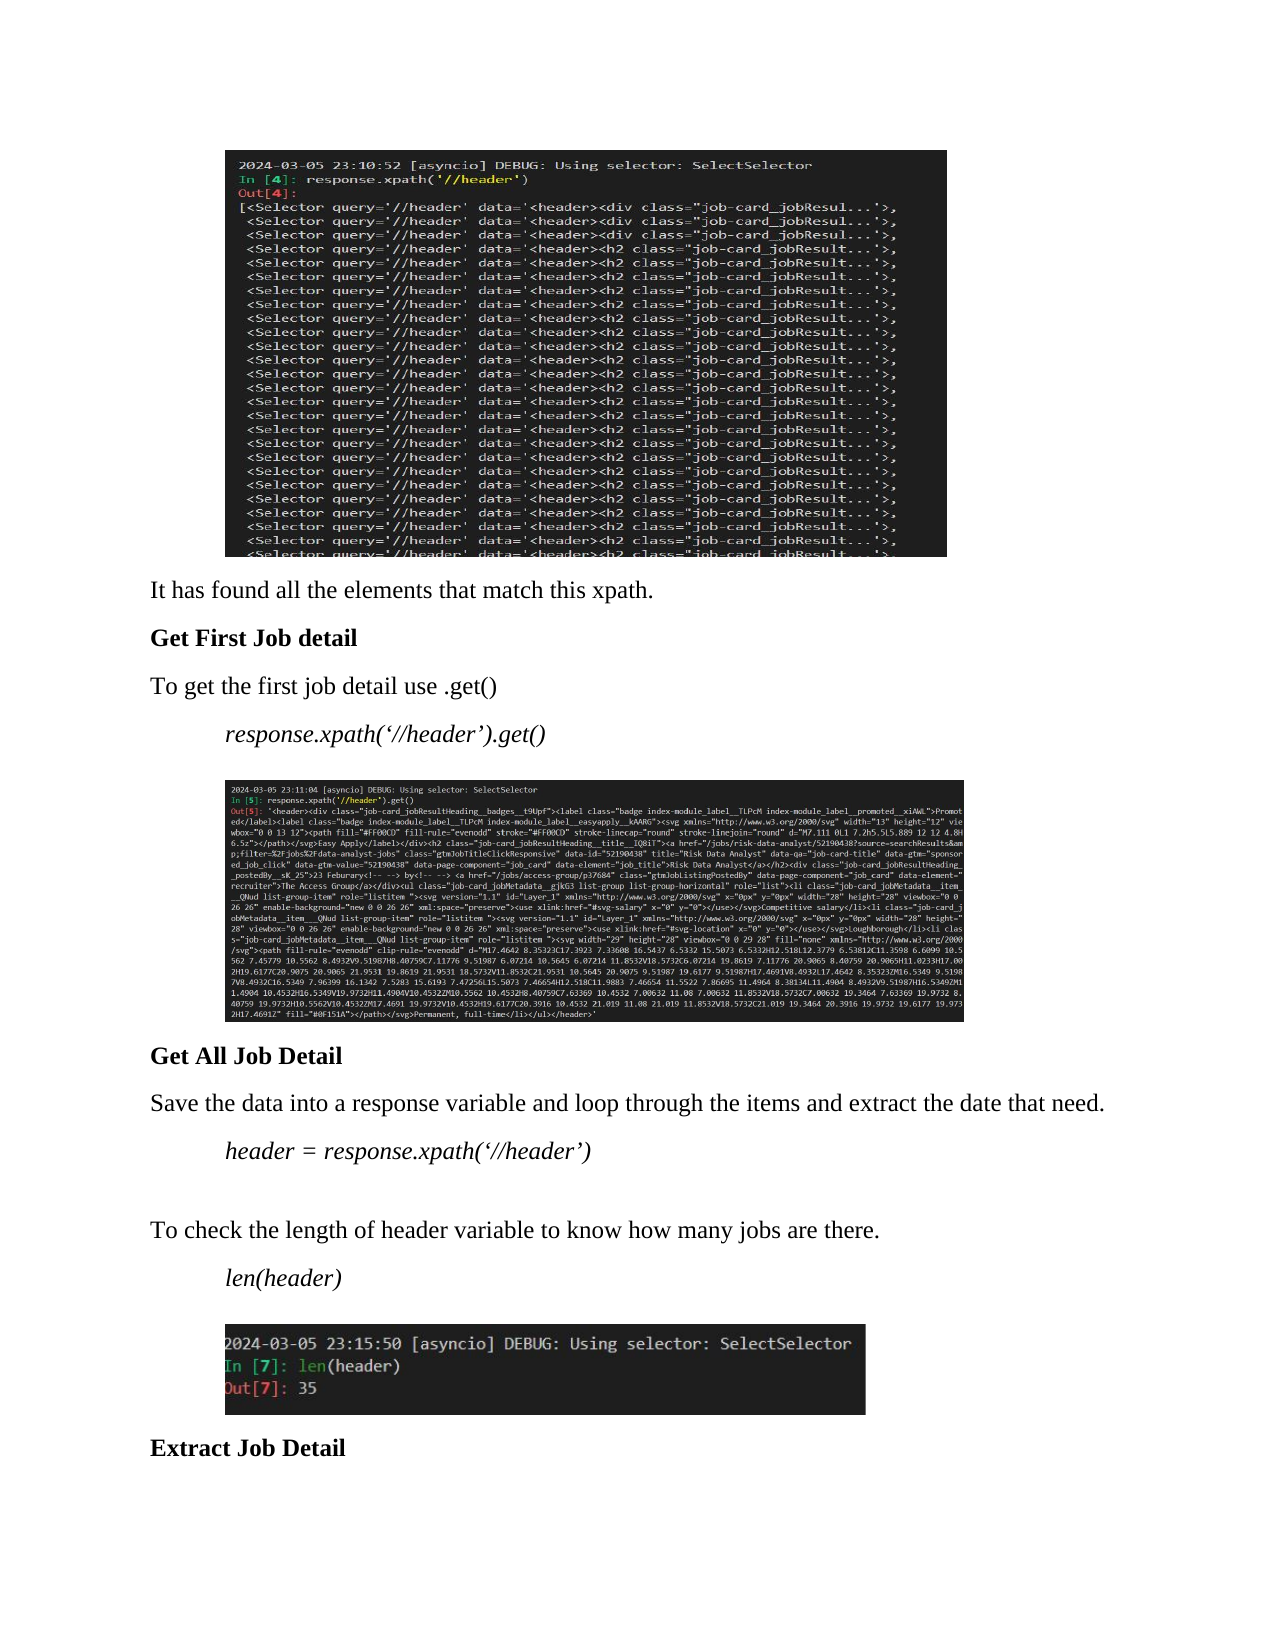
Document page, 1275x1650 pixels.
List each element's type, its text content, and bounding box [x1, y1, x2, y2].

list response.xpath(‘//header’).get() [225, 719, 1125, 747]
text Extract Job Detail [150, 1433, 1125, 1462]
text To check the length of header variable to know how many jobs are there. [150, 1215, 1125, 1244]
list len(header) [225, 1263, 1125, 1291]
text Get First Job detail [150, 623, 1125, 652]
text Save the data into a response variable and loop through the items and extract the date that need. [150, 1088, 1125, 1117]
list header = response.xpath(‘//header’) [225, 1136, 1125, 1165]
text It has found all the elements that match this xpath. [150, 576, 1125, 604]
text Get All Job Detail [150, 1041, 1125, 1069]
text To get the first job detail use .get() [150, 671, 1125, 700]
picture [225, 1324, 866, 1415]
picture [225, 780, 964, 1022]
picture [225, 150, 947, 557]
